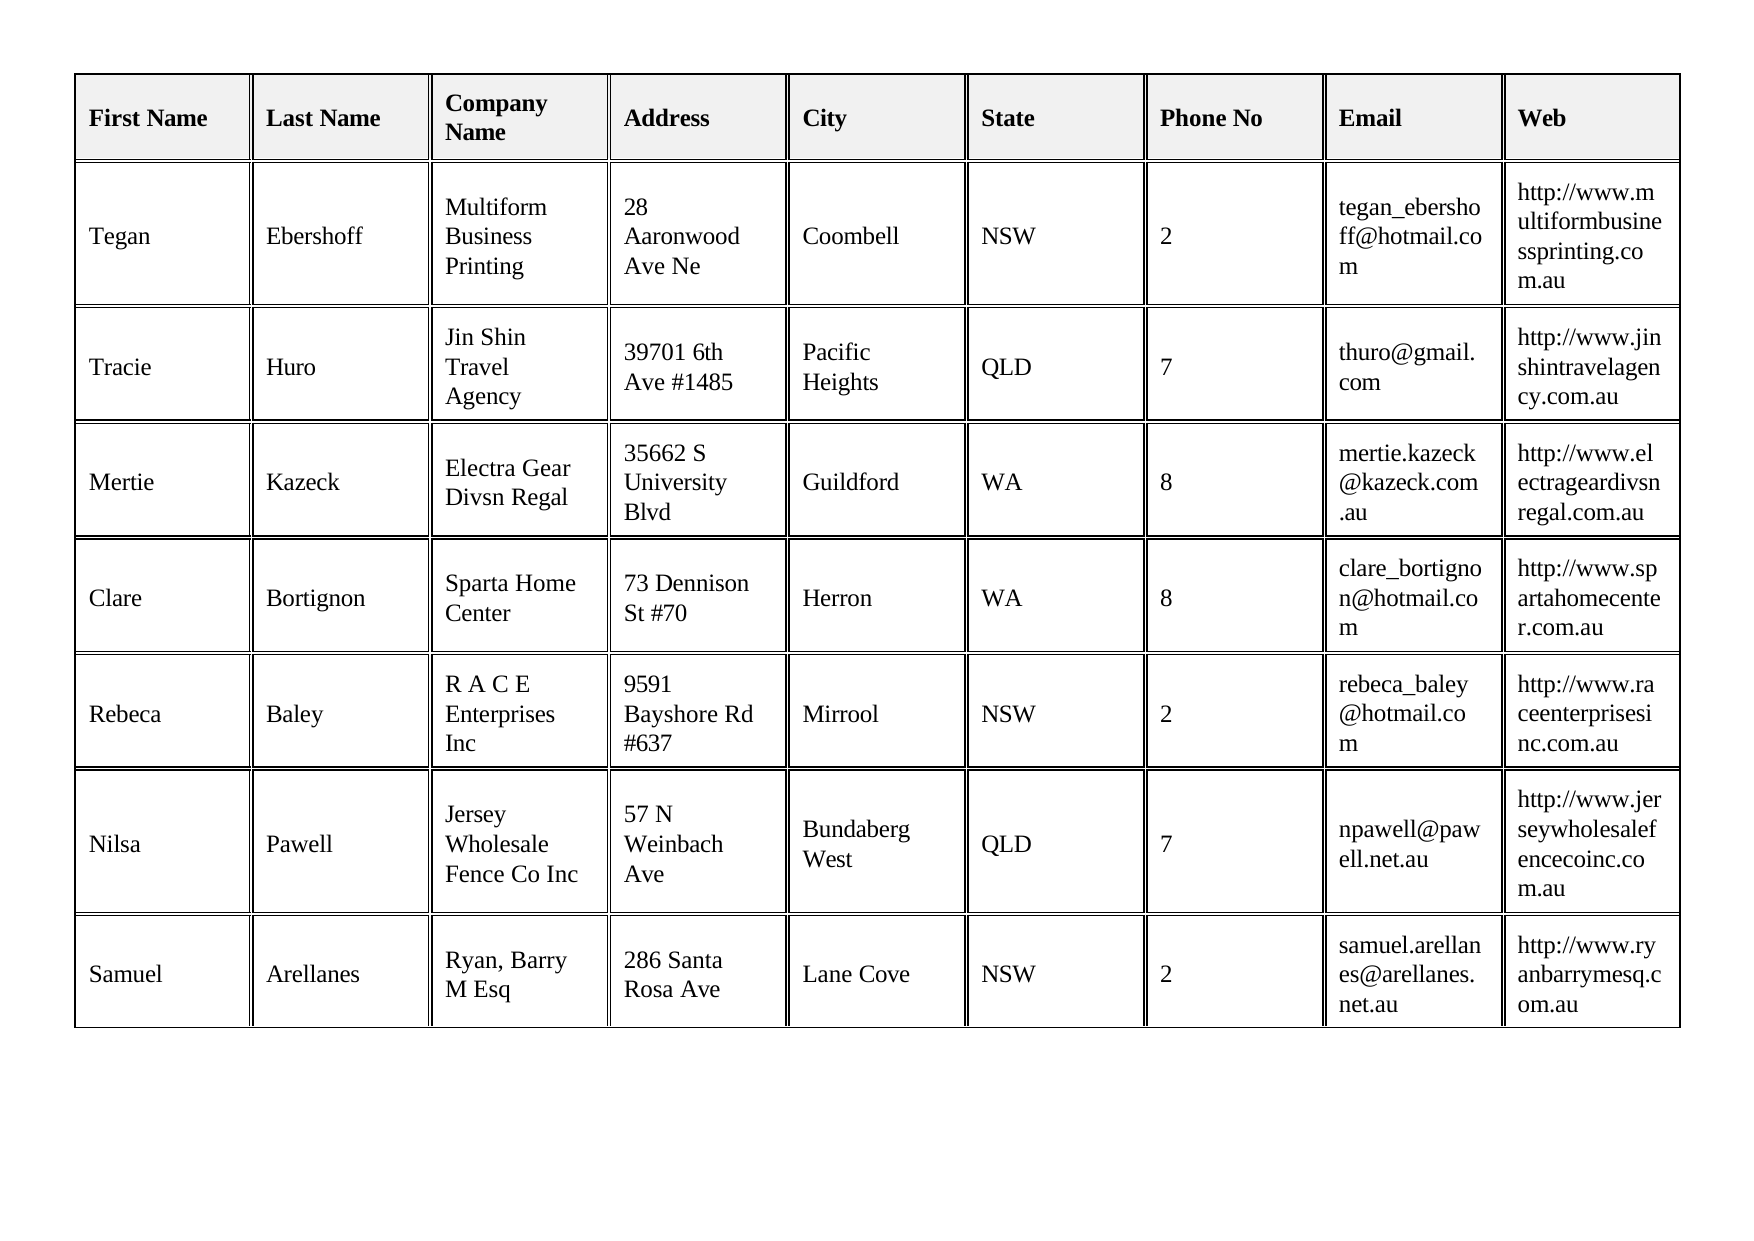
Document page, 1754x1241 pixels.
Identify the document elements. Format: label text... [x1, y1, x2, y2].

table_cell Clare [76, 540, 249, 651]
table_header First Name [76, 75, 249, 158]
table_cell 35662 S University Blvd [611, 424, 785, 535]
table_cell npawell@paw ell.net.au [1327, 771, 1501, 912]
table_cell Ebershoff [254, 163, 428, 304]
table_cell clare_bortigno n@hotmail.co m [1327, 540, 1501, 651]
table_cell 9591 Bayshore Rd #637 [611, 655, 785, 766]
table_cell http://www.sp artahomecente r.com.au [1506, 540, 1679, 651]
table_cell WA [969, 424, 1143, 535]
table_cell QLD [969, 771, 1143, 912]
table_cell http://www.el ectrageardivsn regal.com.au [1506, 424, 1679, 535]
table_cell samuel.arellan es@arellanes. net.au [1327, 916, 1501, 1026]
table_cell Mertie [76, 424, 249, 535]
table_cell Herron [790, 540, 964, 651]
table_cell NSW [969, 655, 1143, 766]
table_cell 28 Aaronwood Ave Ne [611, 163, 785, 304]
table_cell Tracie [76, 308, 249, 419]
table_cell Coombell [790, 163, 964, 304]
table_cell 2 [1148, 163, 1322, 304]
table_cell Mirrool [790, 655, 964, 766]
table_cell 286 Santa Rosa Ave [611, 916, 785, 1026]
table_header Company Name [433, 75, 607, 158]
table_cell 7 [1148, 771, 1322, 912]
table_cell 2 [1148, 916, 1322, 1026]
table_cell Ryan, Barry M Esq [433, 916, 607, 1026]
table_cell Kazeck [254, 424, 428, 535]
table_cell http://www.ry anbarrymesq.c om.au [1506, 916, 1679, 1026]
table_header Web [1506, 75, 1679, 158]
table_cell Guildford [790, 424, 964, 535]
table_header Last Name [254, 75, 428, 158]
table_cell WA [969, 540, 1143, 651]
table_cell http://www.jer seywholesalef encecoinc.co m.au [1506, 771, 1679, 912]
table_cell Samuel [76, 916, 249, 1026]
table_cell http://www.ra ceenterprisesi nc.com.au [1506, 655, 1679, 766]
table_cell 7 [1148, 308, 1322, 419]
table_cell 2 [1148, 655, 1322, 766]
table_cell rebeca_baley @hotmail.co m [1327, 655, 1501, 766]
table_header Phone No [1148, 75, 1322, 158]
table_cell 8 [1148, 540, 1322, 651]
table_cell Pawell [254, 771, 428, 912]
table_cell Pacific Heights [790, 308, 964, 419]
table_cell Baley [254, 655, 428, 766]
table_cell QLD [969, 308, 1143, 419]
table_cell Bortignon [254, 540, 428, 651]
table_cell Lane Cove [790, 916, 964, 1026]
table_cell Sparta Home Center [433, 540, 607, 651]
table_cell Jersey Wholesale Fence Co Inc [433, 771, 607, 912]
table_cell Tegan [76, 163, 249, 304]
table_cell 8 [1148, 424, 1322, 535]
table_cell http://www.m ultiformbusine ssprinting.co m.au [1506, 163, 1679, 304]
table_cell Bundaberg West [790, 771, 964, 912]
table_cell 57 N Weinbach Ave [611, 771, 785, 912]
table_cell Rebeca [76, 655, 249, 766]
table_cell Nilsa [76, 771, 249, 912]
table_cell Electra Gear Divsn Regal [433, 424, 607, 535]
table_cell 73 Dennison St #70 [611, 540, 785, 651]
table_cell NSW [969, 163, 1143, 304]
table_cell Multiform Business Printing [433, 163, 607, 304]
table_cell Arellanes [254, 916, 428, 1026]
table_cell R A C E Enterprises Inc [433, 655, 607, 766]
table_header Email [1327, 75, 1501, 158]
table_header City [790, 75, 964, 158]
table_cell 39701 6th Ave #1485 [611, 308, 785, 419]
table_cell http://www.jin shintravelagen cy.com.au [1506, 308, 1679, 419]
table_cell Jin Shin Travel Agency [433, 308, 607, 419]
table_cell NSW [969, 916, 1143, 1026]
table_cell tegan_ebersho ff@hotmail.co m [1327, 163, 1501, 304]
table_cell mertie.kazeck @kazeck.com .au [1327, 424, 1501, 535]
table_cell Huro [254, 308, 428, 419]
table_header State [969, 75, 1143, 158]
table_header Address [611, 75, 785, 158]
table_cell thuro@gmail. com [1327, 308, 1501, 419]
